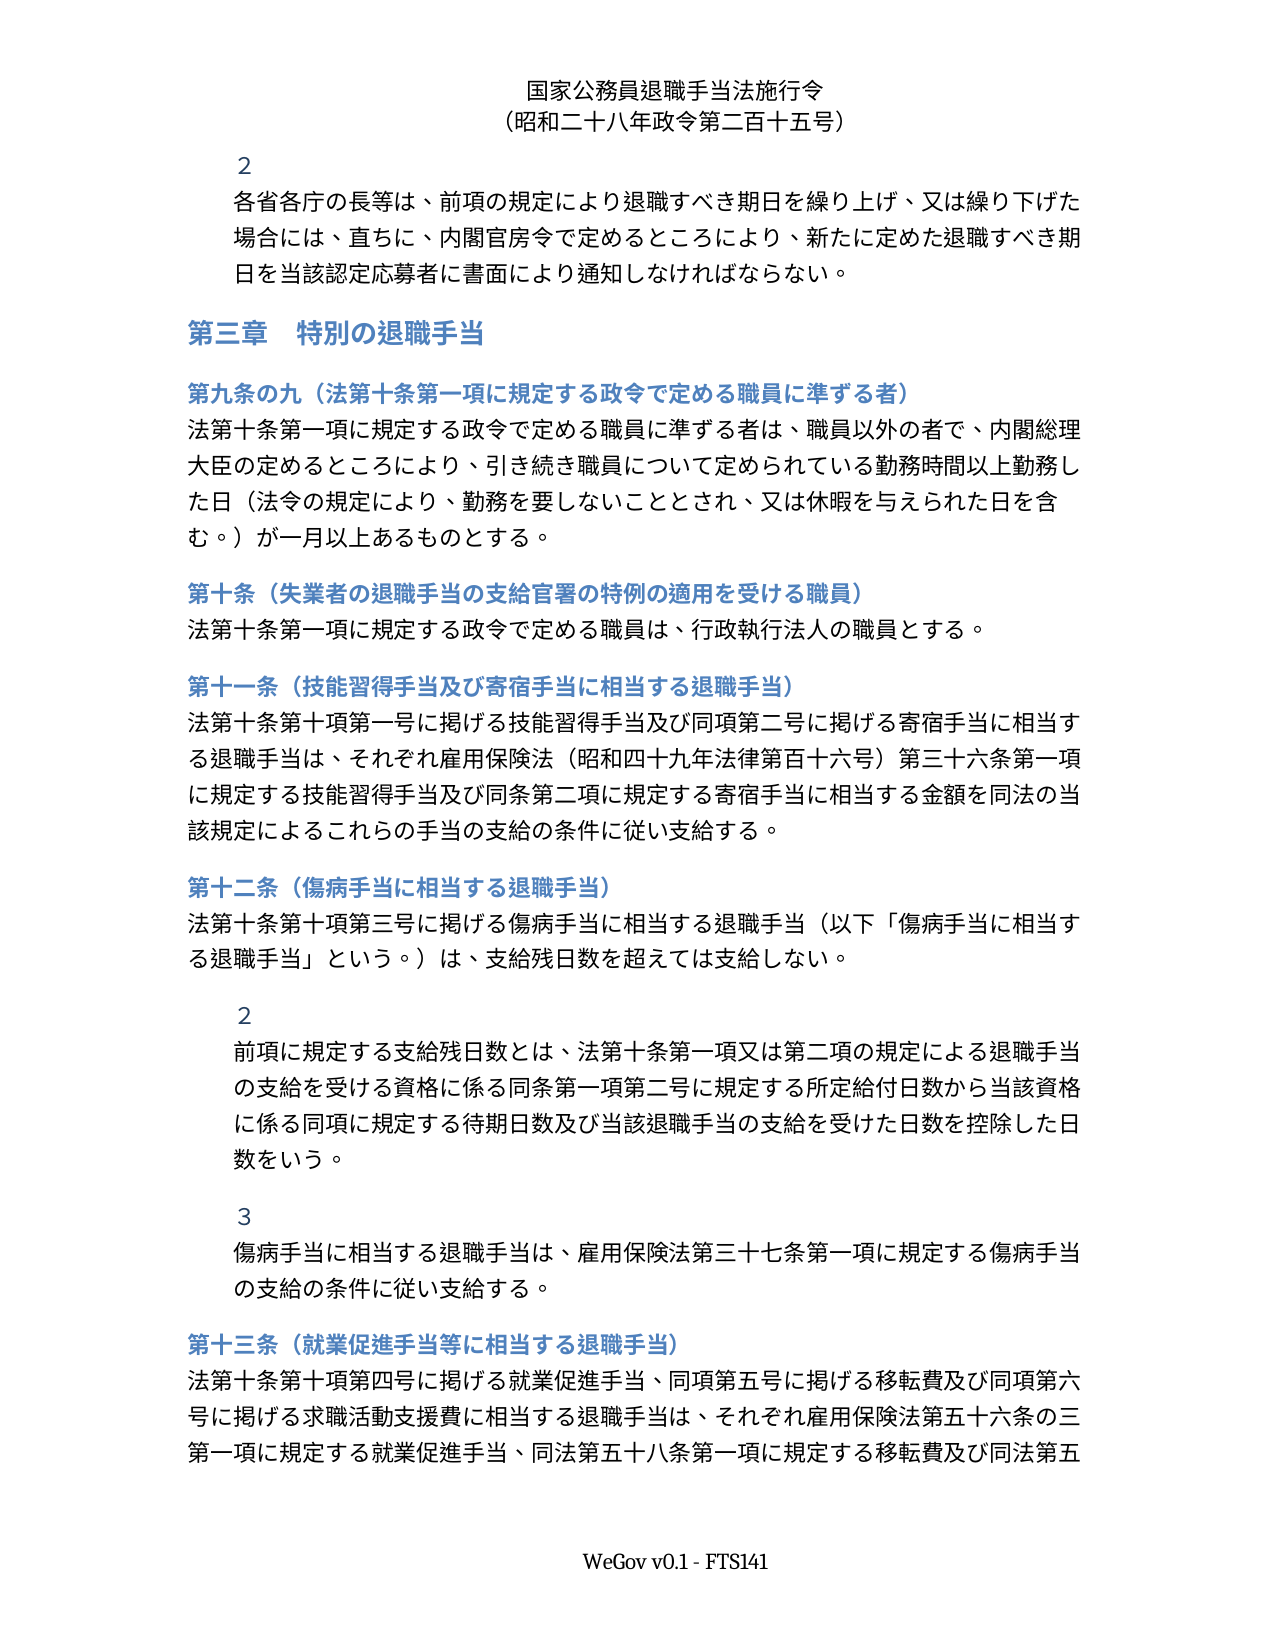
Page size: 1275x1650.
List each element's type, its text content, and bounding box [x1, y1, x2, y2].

subtitle 第十三条（就業促進手当等に相当する退職手当） [187, 1329, 1087, 1361]
subtitle ３ [233, 1201, 1087, 1232]
subtitle ２ [233, 1000, 1087, 1031]
subtitle 第九条の九（法第十条第一項に規定する政令で定める職員に準ずる者） [187, 378, 1087, 409]
text 前項に規定する支給残日数とは、法第十条第一項又は第二項の規定による退職手当の支給を受ける資格に係る同条第一項第二号に規定する所定給付日数から当該資格に係る同項に規定する待期日数及び当該退職手当の支給を受けた日数を控除した日数をいう。 [233, 1036, 1087, 1175]
text 傷病手当に相当する退職手当は、雇用保険法第三十七条第一項に規定する傷病手当の支給の条件に従い支給する。 [233, 1237, 1087, 1304]
subtitle ２ [233, 150, 1087, 181]
subtitle 第十条（失業者の退職手当の支給官署の特例の適用を受ける職員） [187, 578, 1087, 609]
text 法第十条第十項第一号に掲げる技能習得手当及び同項第二号に掲げる寄宿手当に相当する退職手当は、それぞれ雇用保険法（昭和四十九年法律第百十六号）第三十六条第一項に規定する技能習得手当及び同条第二項に規定する寄宿手当に相当する金額を同法の当該規定によるこれらの手当の支給の条件に従い支給する。 [187, 707, 1087, 846]
text 各省各庁の長等は、前項の規定により退職すべき期日を繰り上げ、又は繰り下げた場合には、直ちに、内閣官房令で定めるところにより、新たに定めた退職すべき期日を当該認定応募者に書面により通知しなければならない。 [233, 186, 1087, 289]
subtitle 第十一条（技能習得手当及び寄宿手当に相当する退職手当） [187, 671, 1087, 702]
text 法第十条第一項に規定する政令で定める職員に準ずる者は、職員以外の者で、内閣総理大臣の定めるところにより、引き続き職員について定められている勤務時間以上勤務した日（法令の規定により、勤務を要しないこととされ、又は休暇を与えられた日を含む。）が一月以上あるものとする。 [187, 414, 1087, 553]
subtitle 第十二条（傷病手当に相当する退職手当） [187, 872, 1087, 903]
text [187, 1365, 1087, 1468]
text 法第十条第一項に規定する政令で定める職員は、行政執行法人の職員とする。 [187, 614, 1087, 646]
text 法第十条第十項第三号に掲げる傷病手当に相当する退職手当（以下「傷病手当に相当する退職手当」という。）は、支給残日数を超えては支給しない。 [187, 907, 1087, 975]
subtitle 第三章 特別の退職手当 [187, 314, 1087, 351]
